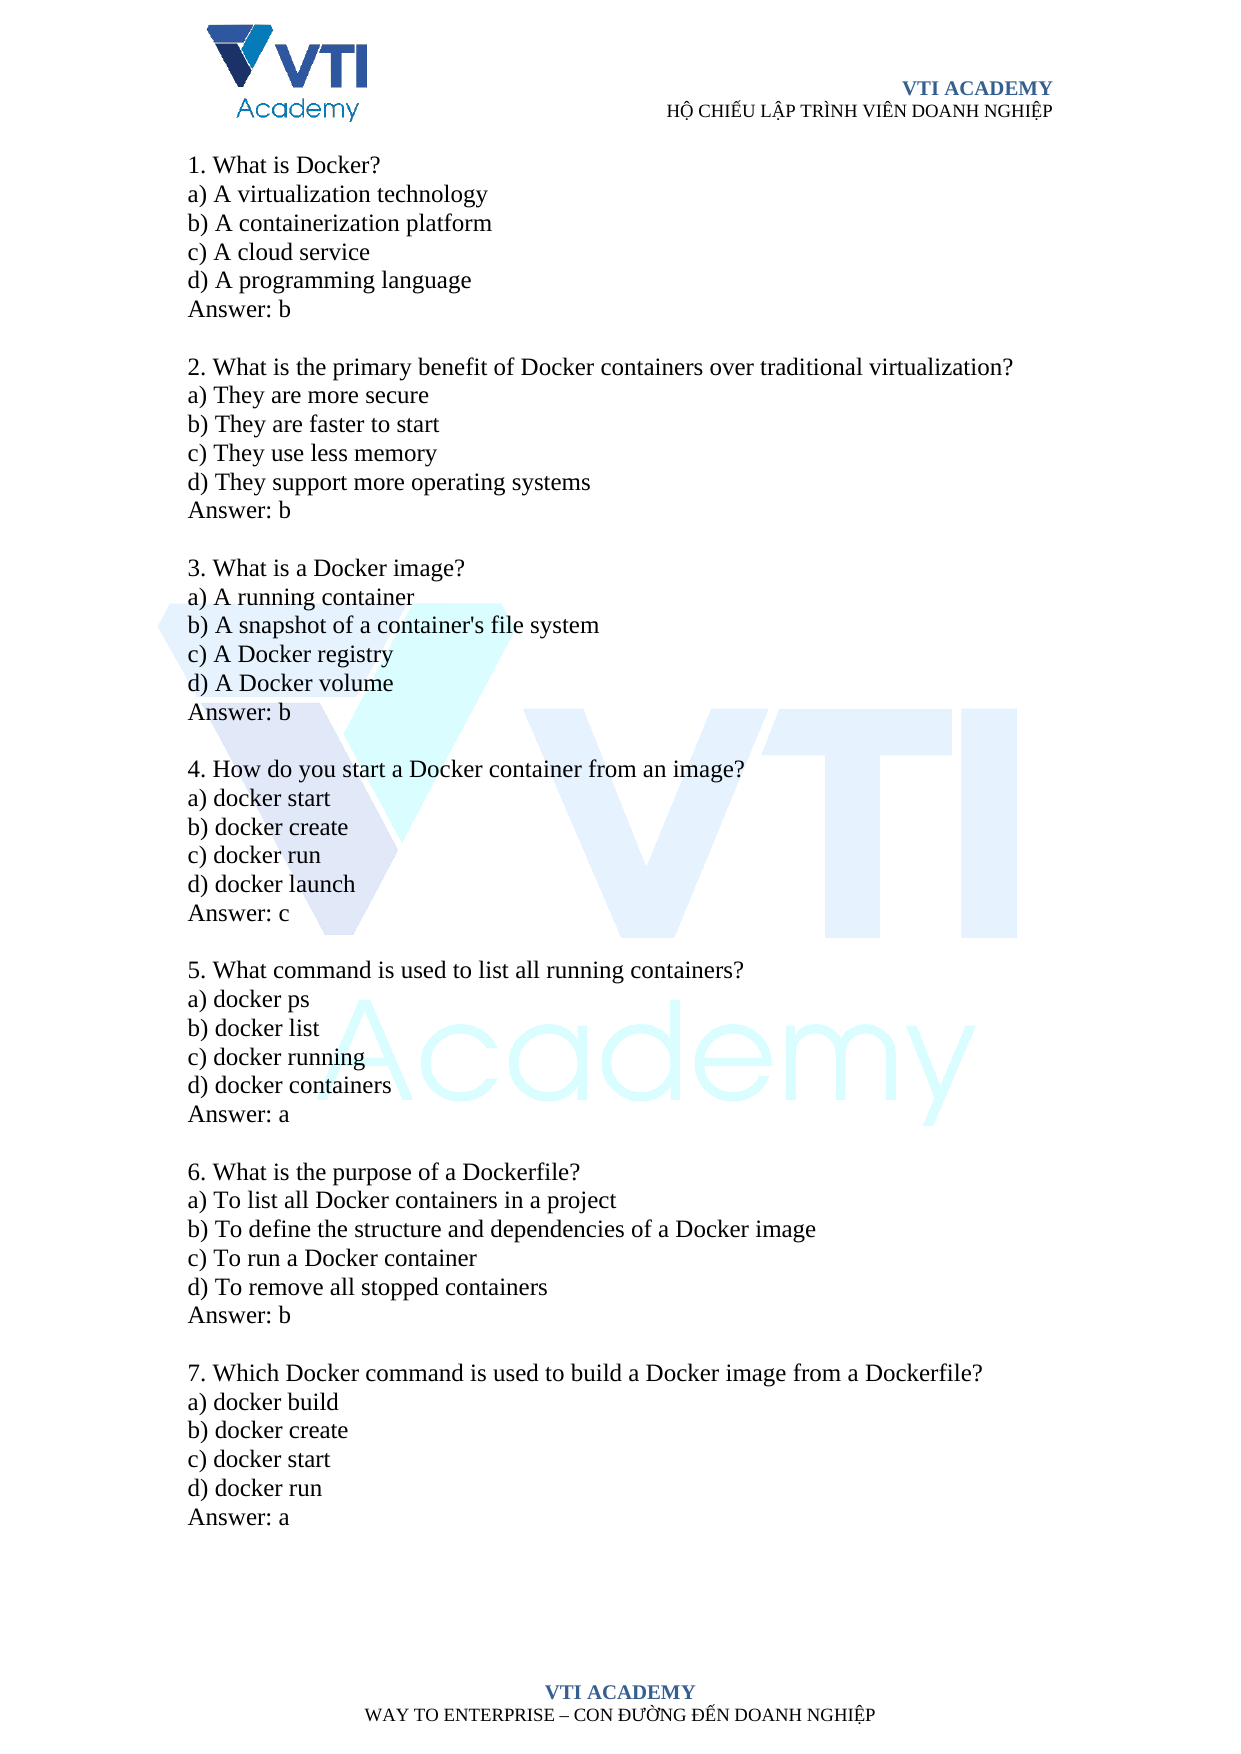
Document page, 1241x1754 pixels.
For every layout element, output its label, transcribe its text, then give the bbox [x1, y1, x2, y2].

text c) docker start [187, 1444, 1053, 1473]
text d) docker containers [187, 1071, 1053, 1099]
text c) They use less memory [187, 438, 1053, 467]
text b) docker list [187, 1013, 1053, 1042]
text a) docker build [187, 1387, 1053, 1416]
text 1. What is Docker? [187, 151, 1053, 179]
text d) docker run [187, 1473, 1053, 1502]
text b) A containerization platform [187, 208, 1053, 237]
text 6. What is the purpose of a Dockerfile? [187, 1157, 1053, 1186]
text c) docker running [187, 1042, 1053, 1071]
text d) docker launch [187, 869, 1053, 898]
text d) To remove all stopped containers [187, 1272, 1053, 1301]
text a) To list all Docker containers in a project [187, 1186, 1053, 1214]
text b) To define the structure and dependencies of a Docker image [187, 1214, 1053, 1243]
text a) docker ps [187, 984, 1053, 1013]
text a) A virtualization technology [187, 179, 1053, 208]
text a) They are more secure [187, 381, 1053, 409]
text d) A programming language [187, 266, 1053, 294]
text d) They support more operating systems [187, 467, 1053, 496]
text c) A cloud service [187, 237, 1053, 266]
text b) A snapshot of a container's file system [187, 611, 1053, 639]
text Answer: b [187, 496, 1053, 524]
picture [187, 1, 398, 150]
text Answer: a [187, 1502, 1053, 1531]
text b) docker create [187, 812, 1053, 841]
text Answer: b [187, 294, 1053, 323]
text b) They are faster to start [187, 409, 1053, 438]
text 7. Which Docker command is used to build a Docker image from a Dockerfile? [187, 1358, 1053, 1387]
text Answer: c [187, 898, 1053, 927]
text 4. How do you start a Docker container from an image? [187, 754, 1053, 783]
text Answer: a [187, 1099, 1053, 1128]
text Answer: b [187, 697, 1053, 726]
text c) To run a Docker container [187, 1243, 1053, 1272]
text 2. What is the primary benefit of Docker containers over traditional virtualization? [187, 352, 1053, 381]
text c) docker run [187, 841, 1053, 869]
text b) docker create [187, 1416, 1053, 1444]
text a) A running container [187, 582, 1053, 611]
text 3. What is a Docker image? [187, 553, 1053, 582]
text d) A Docker volume [187, 668, 1053, 697]
text c) A Docker registry [187, 639, 1053, 668]
text Answer: b [187, 1301, 1053, 1329]
text 5. What command is used to list all running containers? [187, 956, 1053, 984]
text a) docker start [187, 783, 1053, 812]
